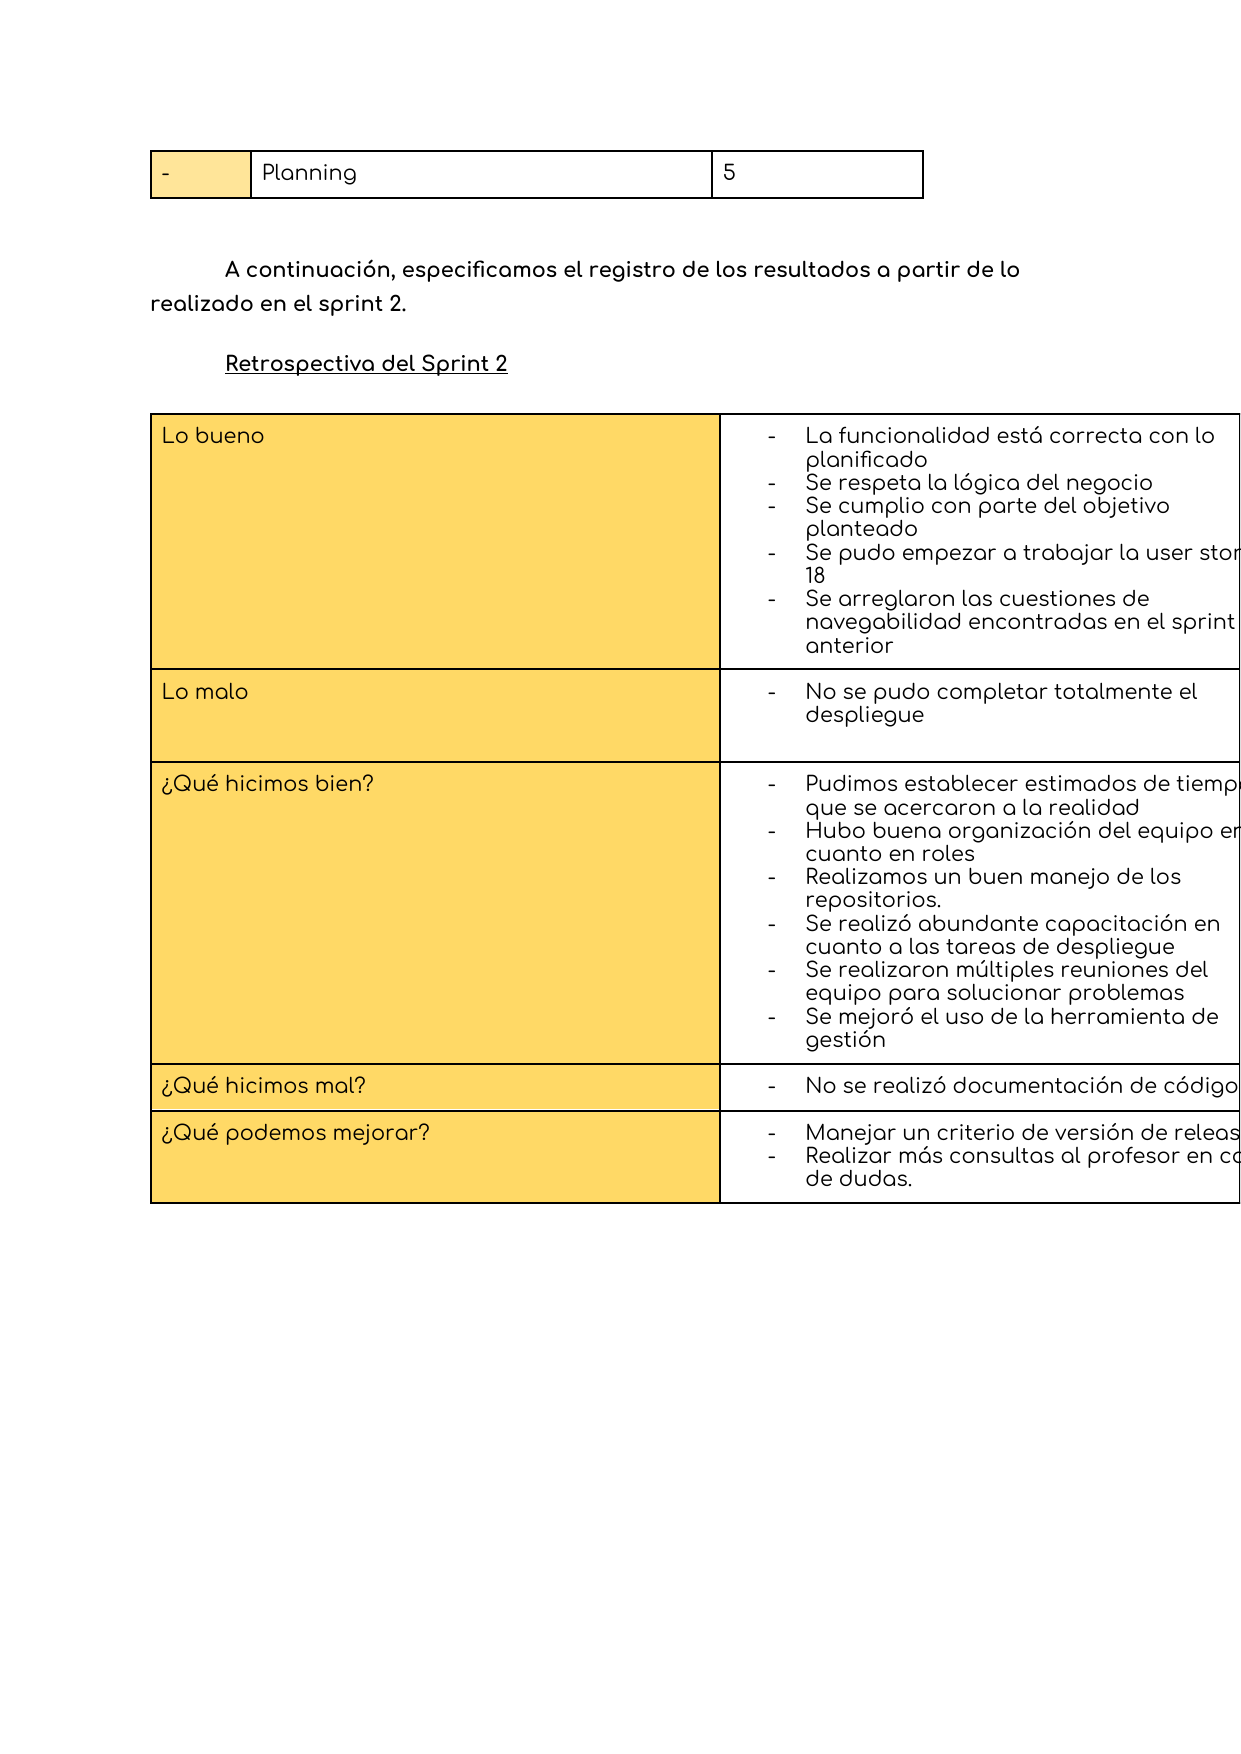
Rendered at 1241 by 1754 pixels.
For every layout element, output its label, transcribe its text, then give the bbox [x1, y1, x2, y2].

text A continuación, especificamos el registro de los resultados a partir de lo realizado en el sprint 2. [150, 259, 1090, 317]
table_cell Lo malo [152, 670, 719, 761]
table_cell Manejar un criterio de versión de release. Realizar más consultas al profesor en caso de dudas. [721, 1112, 1239, 1202]
table_cell 5 [713, 152, 922, 197]
table_cell ¿Qué hicimos bien? [152, 763, 719, 1063]
table_cell No se realizó documentación de código [721, 1065, 1239, 1109]
table_cell ¿Qué podemos mejorar? [152, 1112, 719, 1202]
table_header Lo bueno [152, 415, 719, 668]
table_cell Planning [252, 152, 711, 197]
table_cell No se pudo completar totalmente el despliegue [721, 670, 1239, 761]
text Retrospectiva del Sprint 2 [150, 353, 1090, 377]
table_cell Pudimos establecer estimados de tiempo que se acercaron a la realidad Hubo buena organización del equipo en cuanto en roles Realizamos un buen manejo de los repositorios. Se realizó abundante capacitación en cuanto a las tareas de despliegue Se realizaron múltiples reuniones del equipo para solucionar problemas Se mejoró el uso de la herramienta de gestión [721, 763, 1239, 1063]
table_cell - [152, 152, 250, 197]
table_cell ¿Qué hicimos mal? [152, 1065, 719, 1109]
table_header La funcionalidad está correcta con lo planificado Se respeta la lógica del negocio Se cumplio con parte del objetivo planteado Se pudo empezar a trabajar la user story 18 Se arreglaron las cuestiones de navegabilidad encontradas en el sprint anterior [721, 415, 1239, 668]
